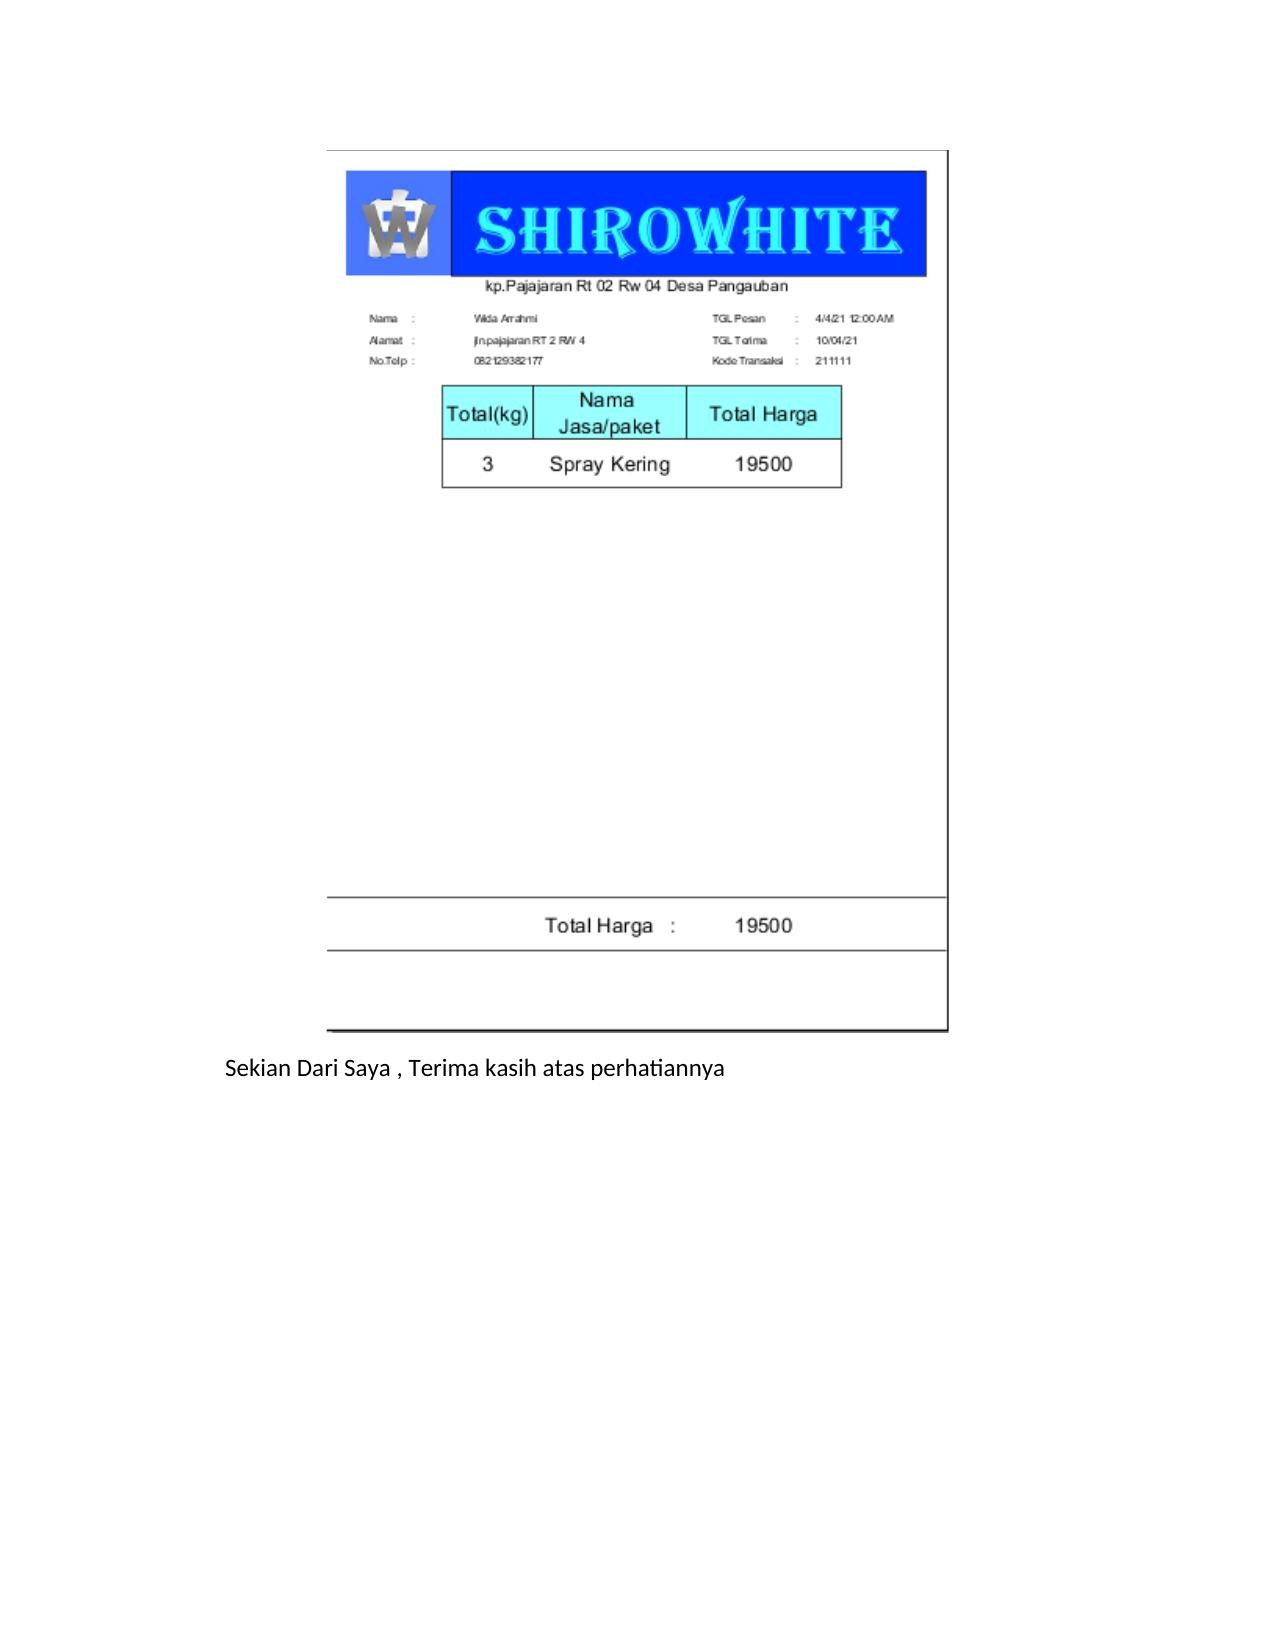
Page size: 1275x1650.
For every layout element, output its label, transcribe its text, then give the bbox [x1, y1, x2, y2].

picture [326, 150, 949, 1033]
text Sekian Dari Saya , Terima kasih atas perhatiannya [150, 1052, 1125, 1082]
